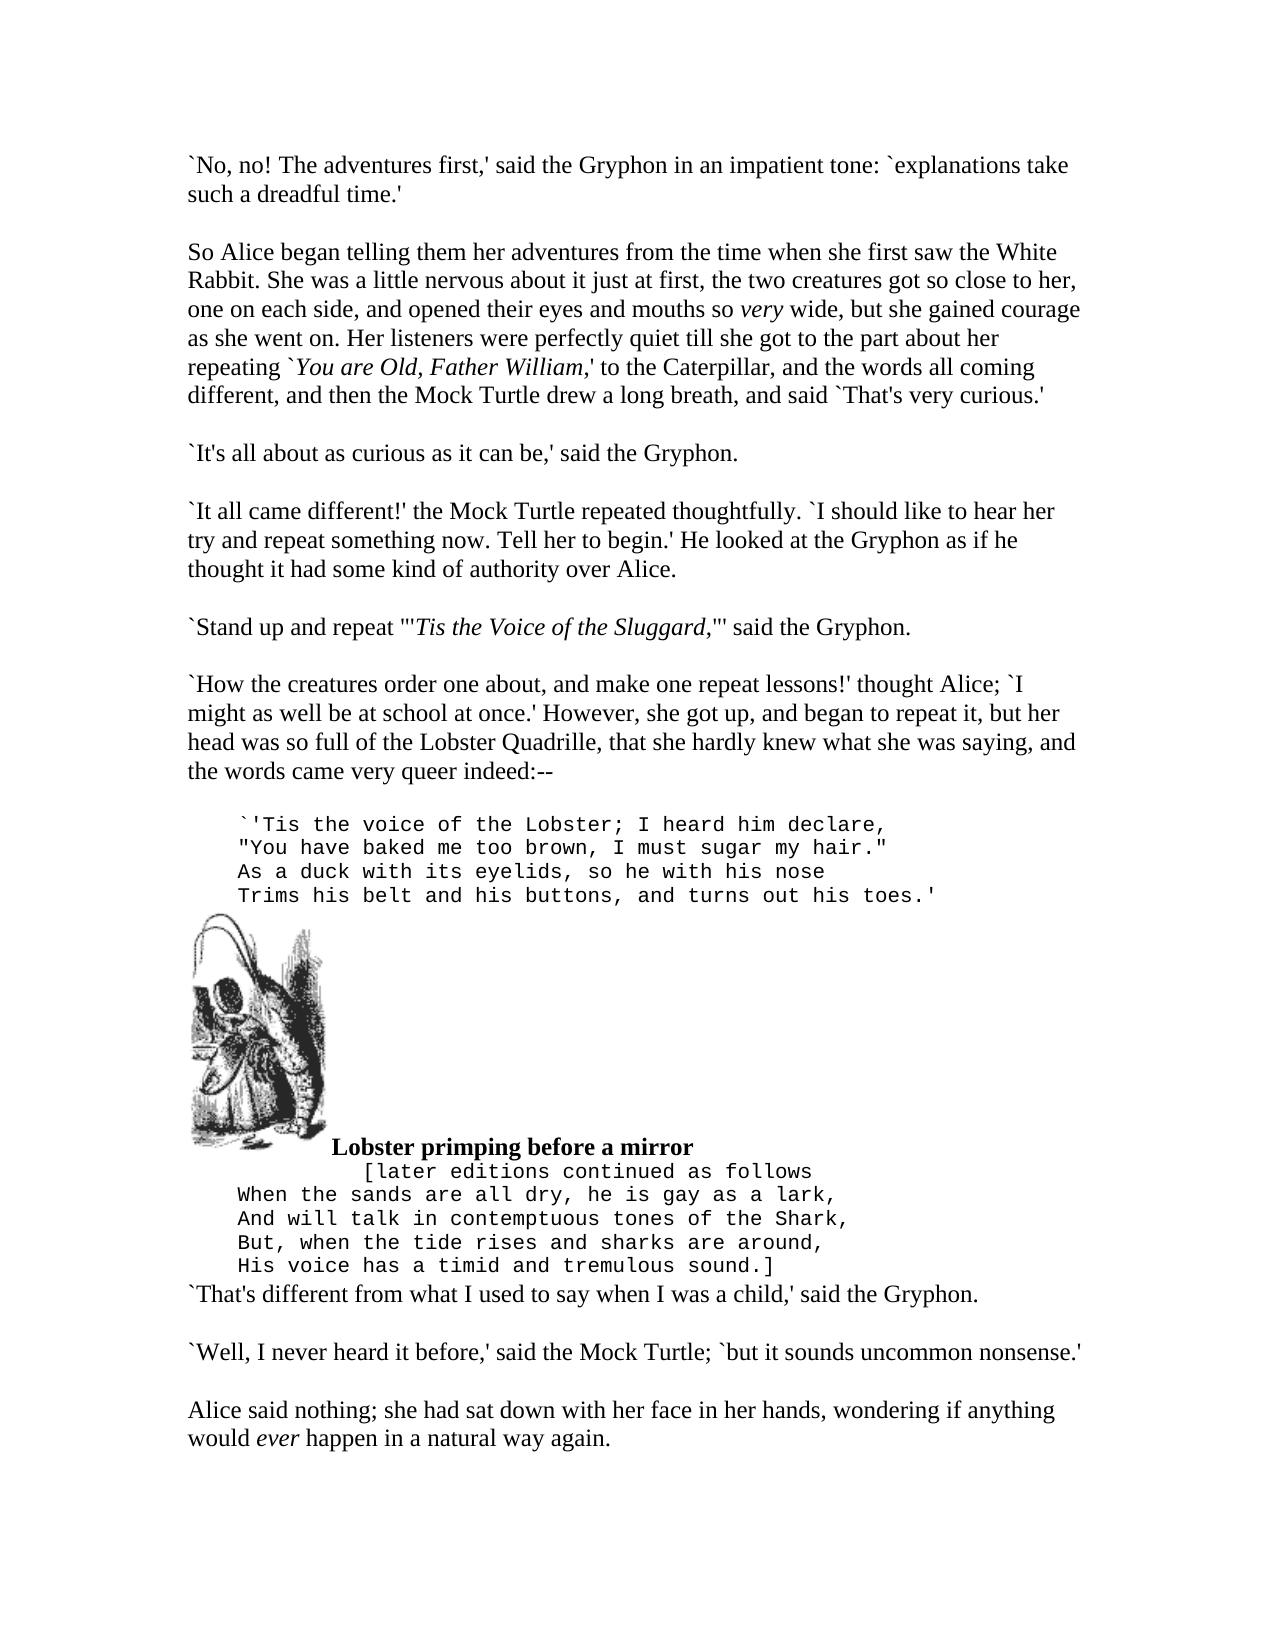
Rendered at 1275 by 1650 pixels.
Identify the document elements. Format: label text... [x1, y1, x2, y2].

text When the sands are all dry, he is gay as a lark, [187, 1184, 1087, 1208]
text `How the creatures order one about, and make one repeat lessons!' thought Alice; `I might as well be at school at once.' However, she got up, and began to repeat it, but her head was so full of the Lobster Quadrille, that she hardly knew what she was saying, and the words came very queer indeed:-- [187, 669, 1087, 784]
text [later editions continued as follows [187, 1161, 1087, 1184]
text `Stand up and repeat "'Tis the Voice of the Sluggard,"' said the Gryphon. [187, 612, 1087, 640]
text Lobster primping before a mirror [187, 908, 1087, 1161]
text As a duck with its eyelids, so he with his nose [187, 861, 1087, 885]
text `That's different from what I used to say when I was a child,' said the Gryphon. [187, 1279, 1087, 1308]
text `No, no! The adventures first,' said the Gryphon in an impatient tone: `explanations take such a dreadful time.' [187, 150, 1087, 207]
text `It's all about as curious as it can be,' said the Gryphon. [187, 438, 1087, 467]
text `It all came different!' the Mock Turtle repeated thoughtfully. `I should like to hear her try and repeat something now. Tell her to begin.' He looked at the Gryphon as if he thought it had some kind of authority over Alice. [187, 496, 1087, 582]
text And will talk in contemptuous tones of the Shark, [187, 1208, 1087, 1232]
text "You have baked me too brown, I must sugar my hair." [187, 837, 1087, 861]
text So Alice began telling them her adventures from the time when she first saw the White Rabbit. She was a little nervous about it just at first, the two creatures got so close to her, one on each side, and opened their eyes and mouths so very wide, but she gained courage as she went on. Her listeners were perfectly quiet till she got to the part about her repeating `You are Old, Father William,' to the Caterpillar, and the words all coming different, and then the Mock Turtle drew a long breath, and said `That's very curious.' [187, 237, 1087, 409]
text `Well, I never heard it before,' said the Mock Turtle; `but it sounds uncommon nonsense.' [187, 1337, 1087, 1366]
picture [187, 908, 332, 1156]
text Trims his belt and his buttons, and turns out his toes.' [187, 885, 1087, 908]
text Alice said nothing; she had sat down with her face in her hands, wondering if anything would ever happen in a natural way again. [187, 1395, 1087, 1452]
text `'Tis the voice of the Lobster; I heard him declare, [187, 814, 1087, 837]
text His voice has a timid and tremulous sound.] [187, 1255, 1087, 1279]
text But, when the tide rises and sharks are around, [187, 1232, 1087, 1255]
